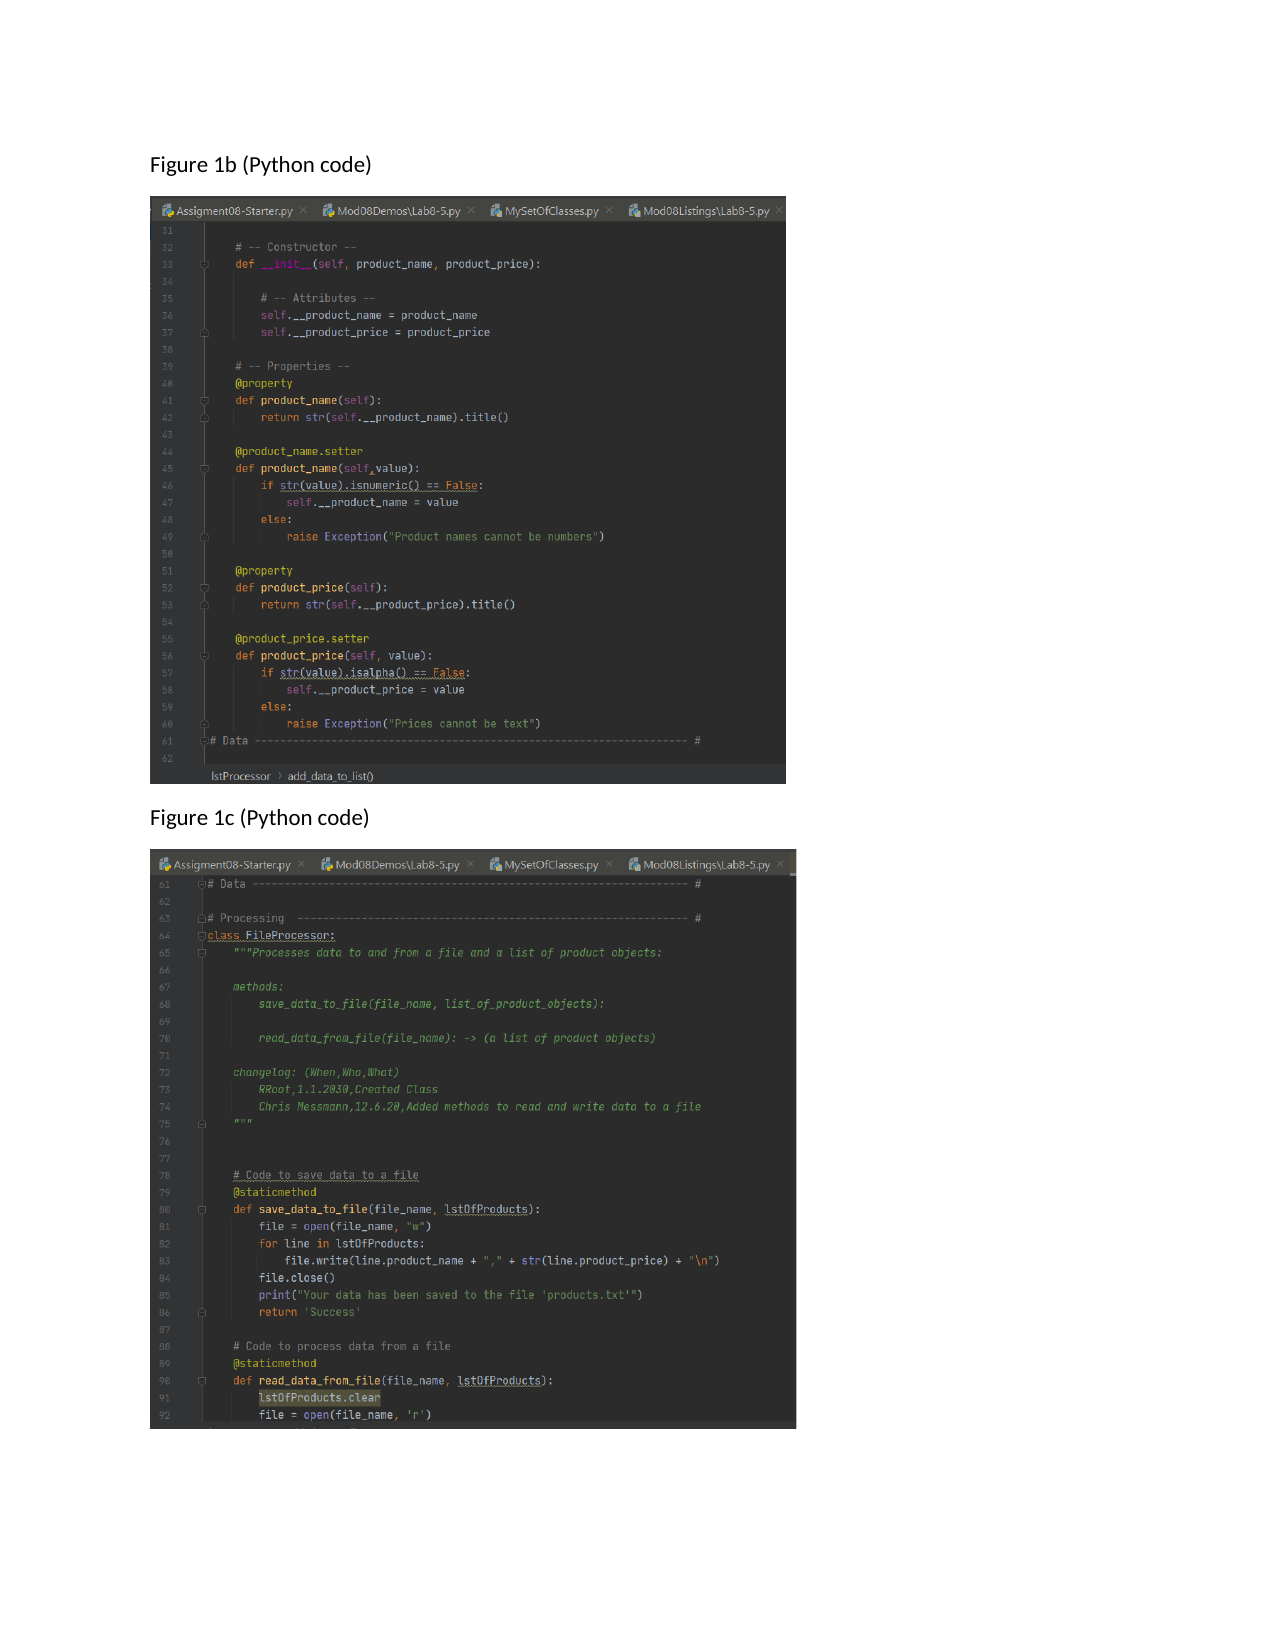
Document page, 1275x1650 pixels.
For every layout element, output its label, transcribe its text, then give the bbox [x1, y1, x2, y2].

picture [150, 196, 786, 784]
text Figure 1c (Python code) [150, 803, 1125, 831]
text Figure 1b (Python code) [150, 150, 1125, 178]
picture [150, 849, 797, 1429]
